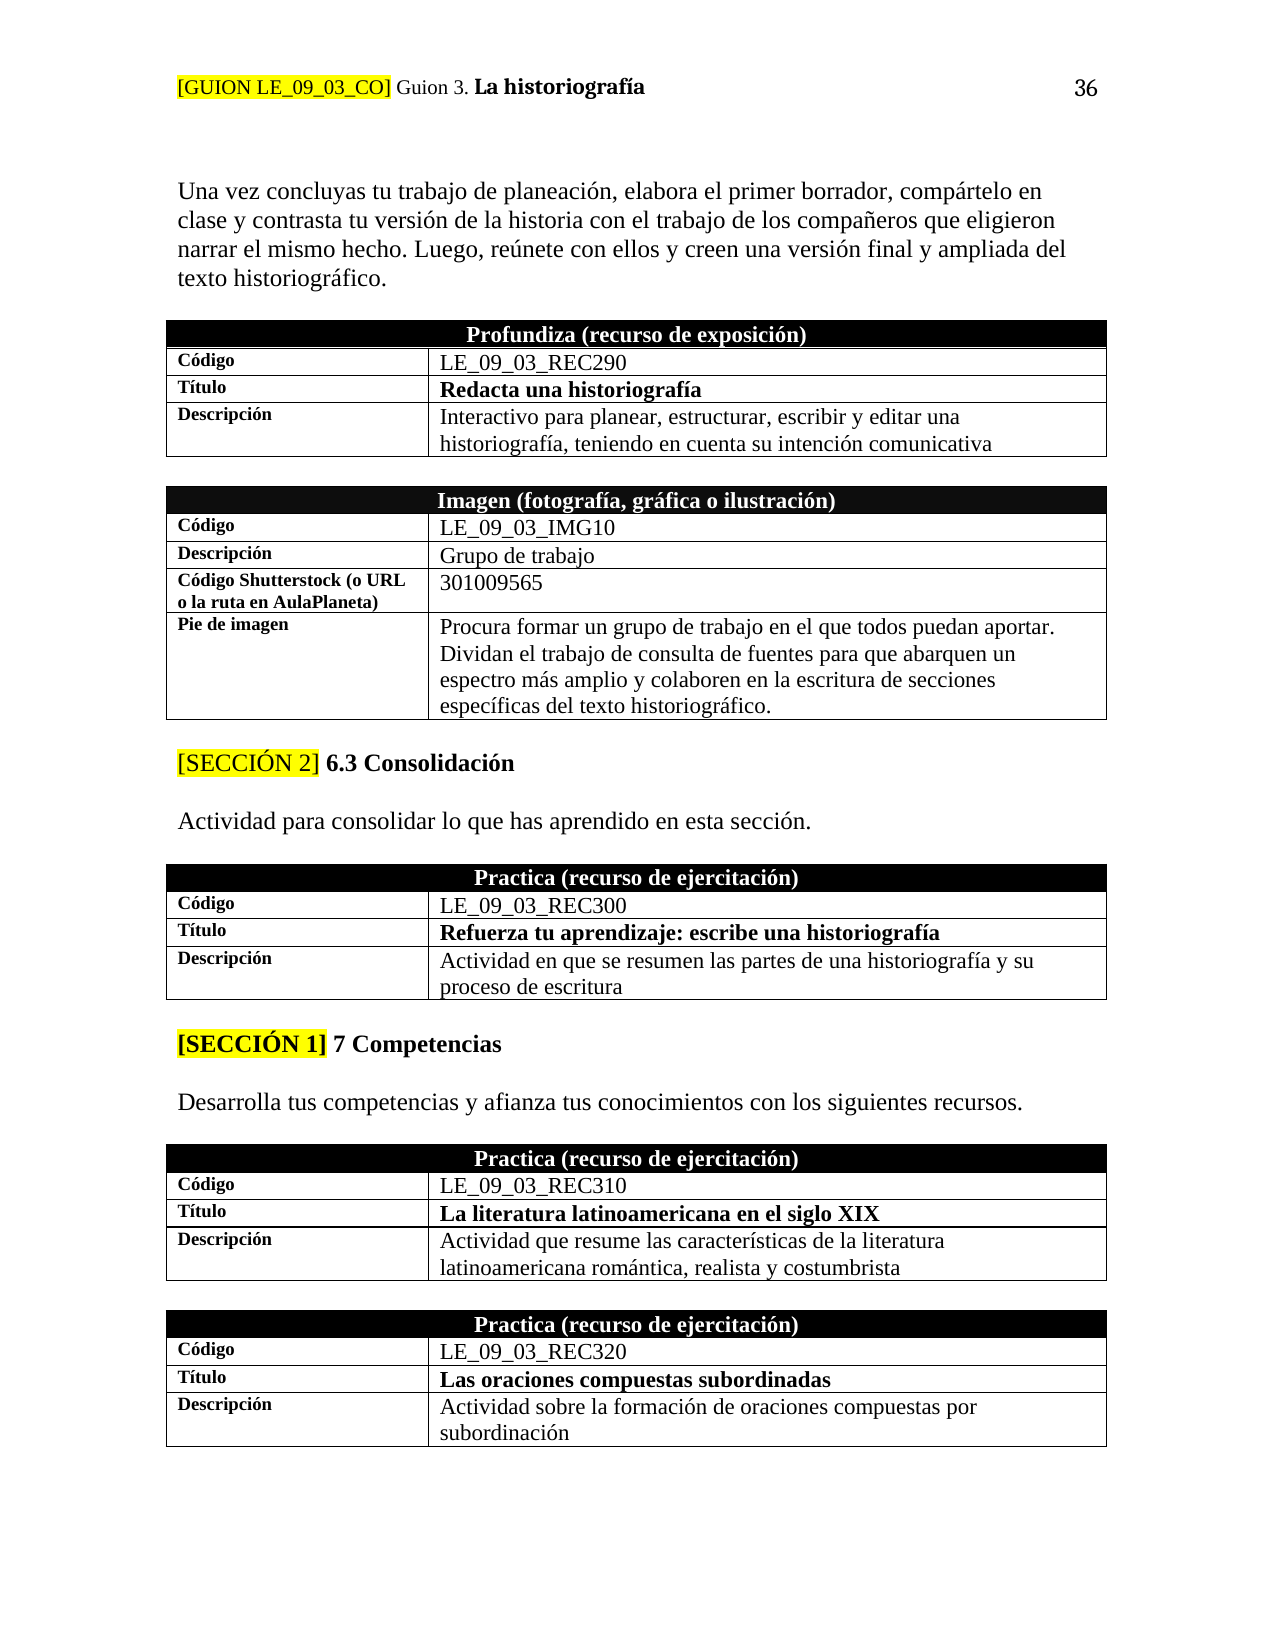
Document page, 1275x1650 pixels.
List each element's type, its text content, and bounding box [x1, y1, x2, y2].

table_header Profundiza (recurso de exposición) [167, 321, 1106, 347]
table_cell Código Shutterstock (o URL o la ruta en AulaPlaneta) [167, 569, 428, 612]
text Una vez concluyas tu trabajo de planeación, elabora el primer borrador, compártelo en clase y contrasta tu versión de la historia con el trabajo de los compañeros que eligieron narrar el mismo hecho. Luego, reúnete con ellos y creen una versión final y ampliada del texto historiográfico. [177, 176, 1098, 291]
table_cell Actividad sobre la formación de oraciones compuestas por subordinación [429, 1393, 1106, 1446]
table_cell Grupo de trabajo [429, 542, 1106, 568]
text Actividad para consolidar lo que has aprendido en esta sección. [177, 806, 1098, 835]
table_cell Actividad que resume las características de la literatura latinoamericana romántica, realista y costumbrista [429, 1228, 1106, 1280]
table_cell LE_09_03_IMG10 [429, 514, 1106, 541]
table_cell Descripción [167, 1228, 428, 1280]
table_cell Descripción [167, 1393, 428, 1446]
table_cell Las oraciones compuestas subordinadas [429, 1366, 1106, 1392]
table_cell La literatura latinoamericana en el siglo XIX [429, 1200, 1106, 1226]
table_cell Código [167, 892, 428, 918]
table_cell Código [167, 1338, 428, 1365]
table_cell Descripción [167, 947, 428, 999]
table_header Practica (recurso de ejercitación) [167, 1145, 1106, 1172]
table_cell Código [167, 514, 428, 541]
table_cell Actividad en que se resumen las partes de una historiografía y su proceso de escritura [429, 947, 1106, 999]
table_header Practica (recurso de ejercitación) [167, 865, 1106, 891]
table_cell Refuerza tu aprendizaje: escribe una historiografía [429, 919, 1106, 946]
table_cell Código [167, 1173, 428, 1199]
table_cell Código [167, 349, 428, 375]
table_cell 301009565 [429, 569, 1106, 612]
table_cell Título [167, 1366, 428, 1392]
table_cell LE_09_03_REC290 [429, 349, 1106, 375]
table_cell Título [167, 919, 428, 946]
table_cell LE_09_03_REC310 [429, 1173, 1106, 1199]
table_cell Pie de imagen [167, 613, 428, 719]
table_cell LE_09_03_REC320 [429, 1338, 1106, 1365]
table_cell Título [167, 376, 428, 402]
table_cell Interactivo para planear, estructurar, escribir y editar una historiografía, teniendo en cuenta su intención comunicativa [429, 403, 1106, 456]
table_header Imagen (fotografía, gráfica o ilustración) [167, 487, 1106, 513]
table_cell Descripción [167, 403, 428, 456]
table_cell Redacta una historiografía [429, 376, 1106, 402]
text Desarrolla tus competencias y afianza tus conocimientos con los siguientes recursos. [177, 1087, 1098, 1115]
table_cell LE_09_03_REC300 [429, 892, 1106, 918]
table_cell Procura formar un grupo de trabajo en el que todos puedan aportar. Dividan el trabajo de consulta de fuentes para que abarquen un espectro más amplio y colaboren en la escritura de secciones específicas del texto historiográfico. [429, 613, 1106, 719]
text [SECCIÓN 1] 7 Competencias [327, 1029, 1098, 1058]
table_cell Descripción [167, 542, 428, 568]
text [SECCIÓN 2] 6.3 Consolidación [177, 748, 1098, 777]
table_cell Título [167, 1200, 428, 1226]
table_header Practica (recurso de ejercitación) [167, 1311, 1106, 1337]
